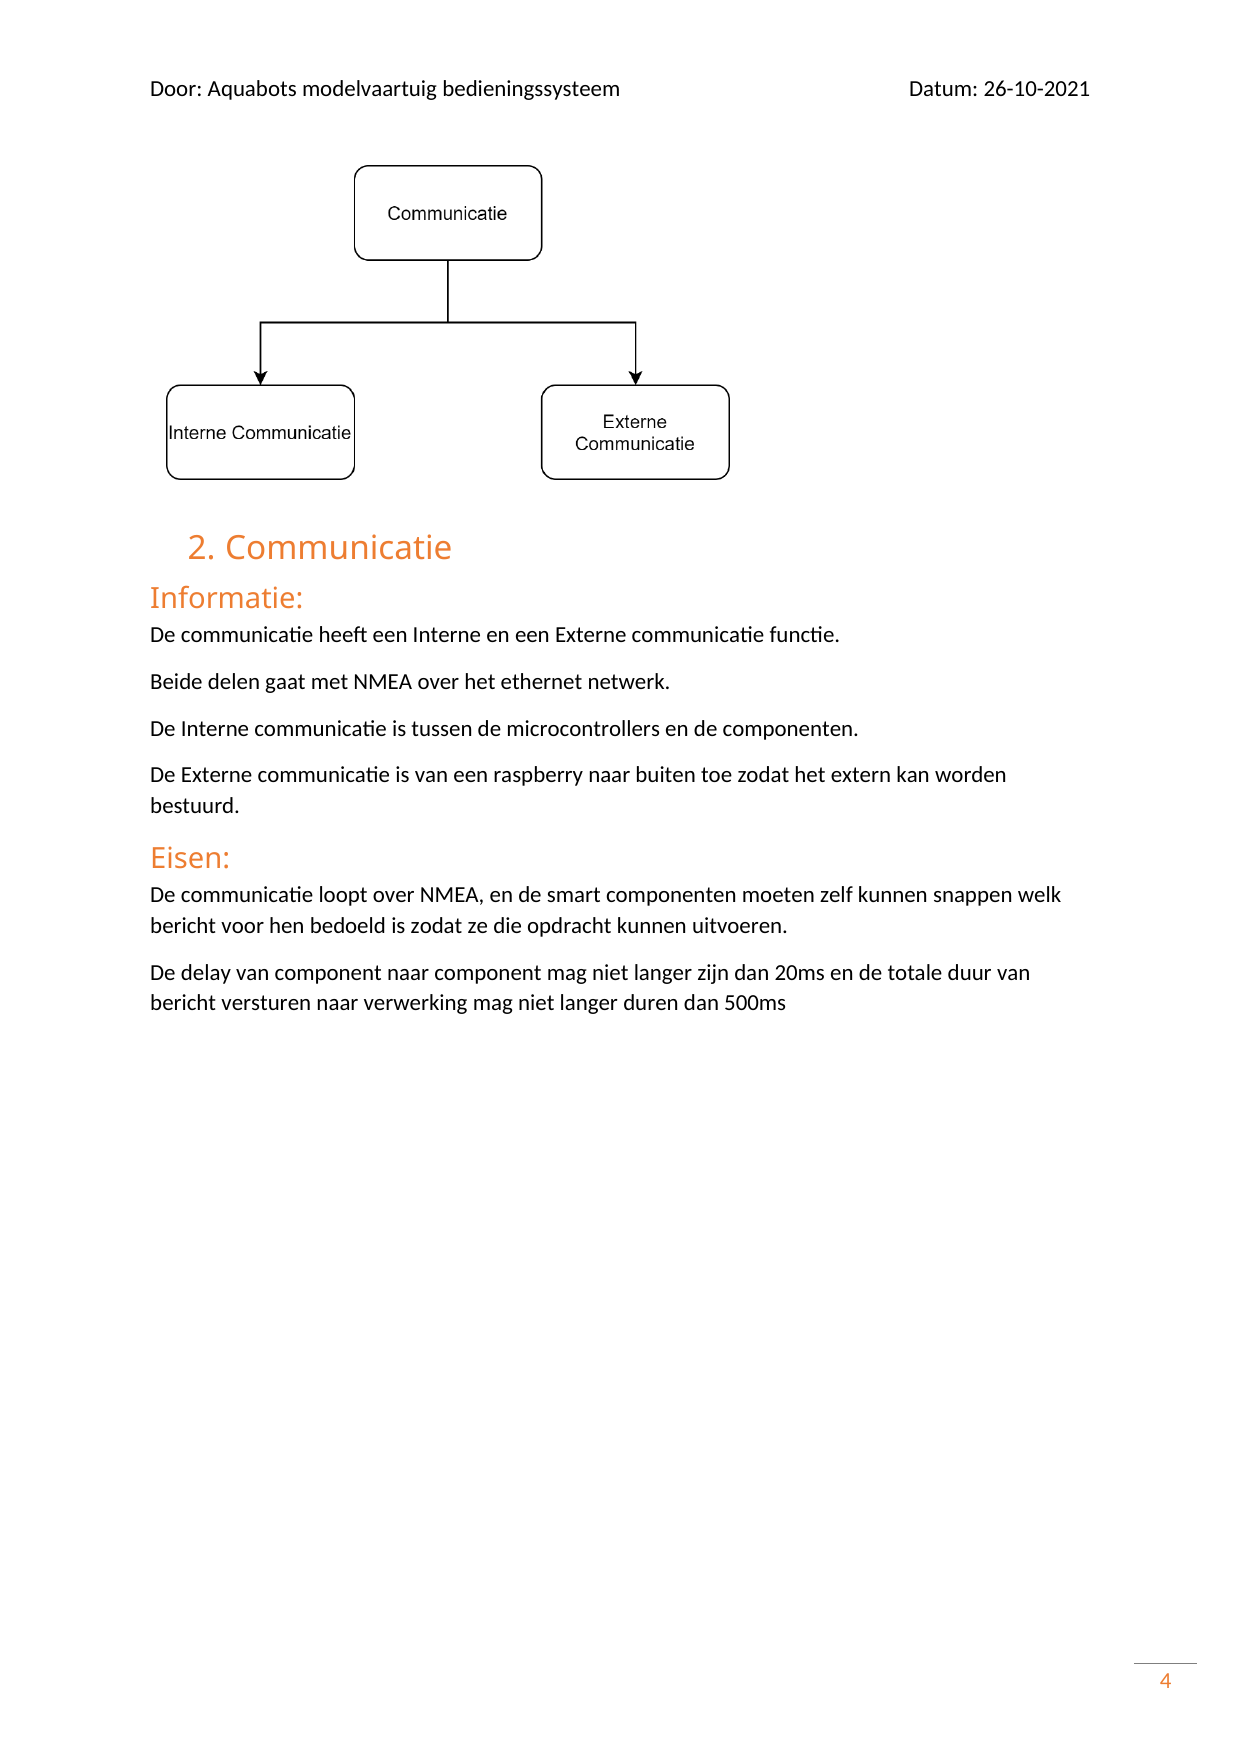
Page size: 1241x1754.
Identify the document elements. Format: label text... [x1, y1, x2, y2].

text De Externe communicatie is van een raspberry naar buiten toe zodat het extern kan worden bestuurd. [150, 761, 1090, 819]
text De communicatie heeft een Interne en een Externe communicatie functie. [150, 620, 1090, 648]
subtitle Eisen: [150, 838, 1090, 877]
text De Interne communicatie is tussen de microcontrollers en de componenten. [150, 714, 1090, 742]
text De delay van component naar component mag niet langer zijn dan 20ms en de totale duur van bericht versturen naar verwerking mag niet langer duren dan 500ms [150, 958, 1090, 1016]
subtitle Informatie: [150, 577, 1090, 617]
text Beide delen gaat met NMEA over het ethernet netwerk. [150, 667, 1090, 695]
subtitle Communicatie [187, 524, 1090, 569]
text De communicatie loopt over NMEA, en de smart componenten moeten zelf kunnen snappen welk bericht voor hen bedoeld is zodat ze die opdracht kunnen uitvoeren. [150, 881, 1090, 939]
picture [150, 150, 747, 497]
